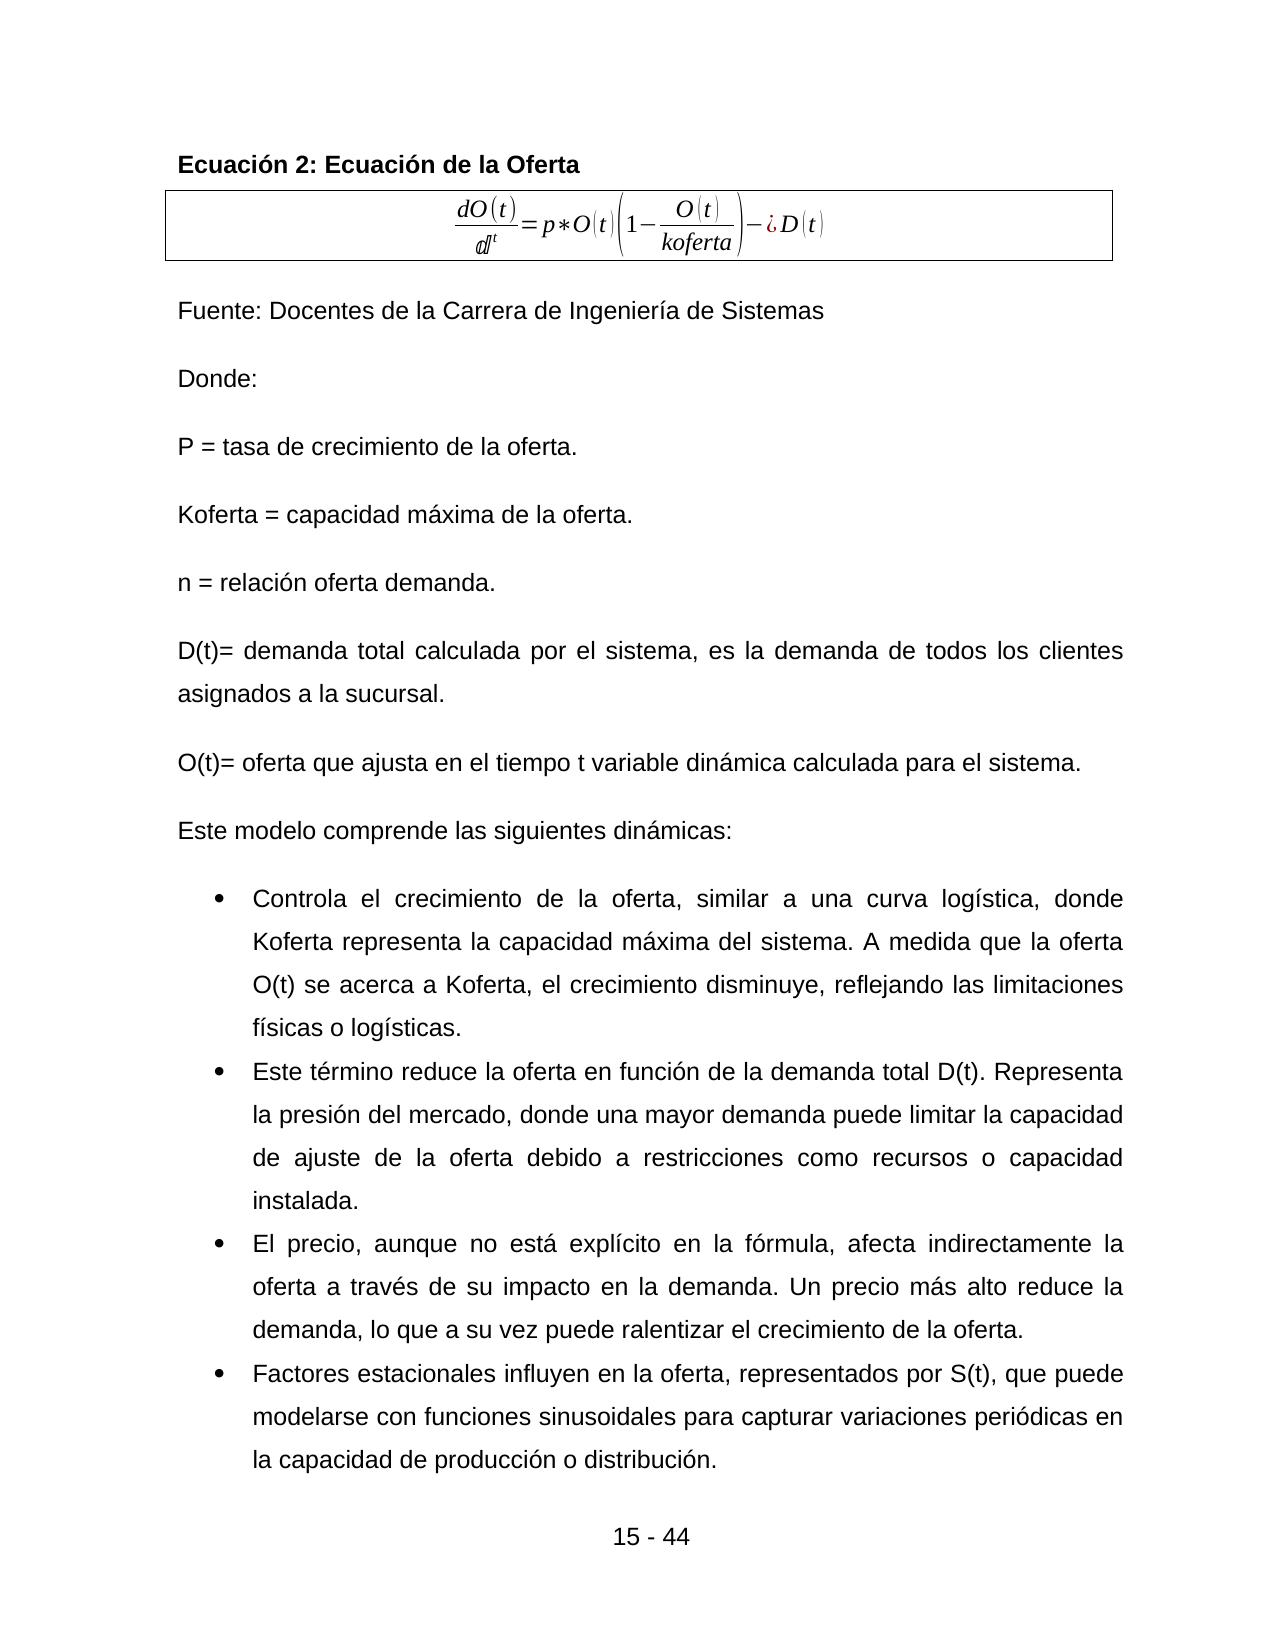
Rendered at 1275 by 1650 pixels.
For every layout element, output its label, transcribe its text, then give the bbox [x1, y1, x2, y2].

text O(t)= oferta que ajusta en el tiempo t variable dinámica calculada para el sistema. [177, 748, 1125, 776]
list Fuente: Docentes de la Carrera de Ingeniería de Sistemas [177, 199, 1125, 324]
text Este modelo comprende las siguientes dinámicas: [177, 816, 1125, 844]
text Donde: [177, 364, 1125, 393]
table_header [166, 191, 1112, 259]
list Este término reduce la oferta en función de la demanda total D(t). Representa la presión del mercado, donde una mayor demanda puede limitar la capacidad de ajuste de la oferta debido a restricciones como recursos o capacidad instalada. [215, 1056, 1125, 1215]
list El precio, aunque no está explícito en la fórmula, afecta indirectamente la oferta a través de su impacto en la demanda. Un precio más alto reduce la demanda, lo que a su vez puede ralentizar el crecimiento de la oferta. [215, 1229, 1125, 1344]
list Controla el crecimiento de la oferta, similar a una curva logística, donde Koferta representa la capacidad máxima del sistema. A medida que la oferta O(t) se acerca a Koferta, el crecimiento disminuye, reflejando las limitaciones físicas o logísticas. [215, 884, 1125, 1042]
text n = relación oferta demanda. [177, 568, 1125, 597]
text D(t)= demanda total calculada por el sistema, es la demanda de todos los clientes asignados a la sucursal. [177, 636, 1125, 708]
list Factores estacionales influyen en la oferta, representados por S(t), que puede modelarse con funciones sinusoidales para capturar variaciones periódicas en la capacidad de producción o distribución. [215, 1358, 1125, 1474]
text P = tasa de crecimiento de la oferta. [177, 432, 1125, 461]
text Ecuación 2: Ecuación de la Oferta [177, 150, 1125, 179]
text Koferta = capacidad máxima de la oferta. [177, 500, 1125, 529]
